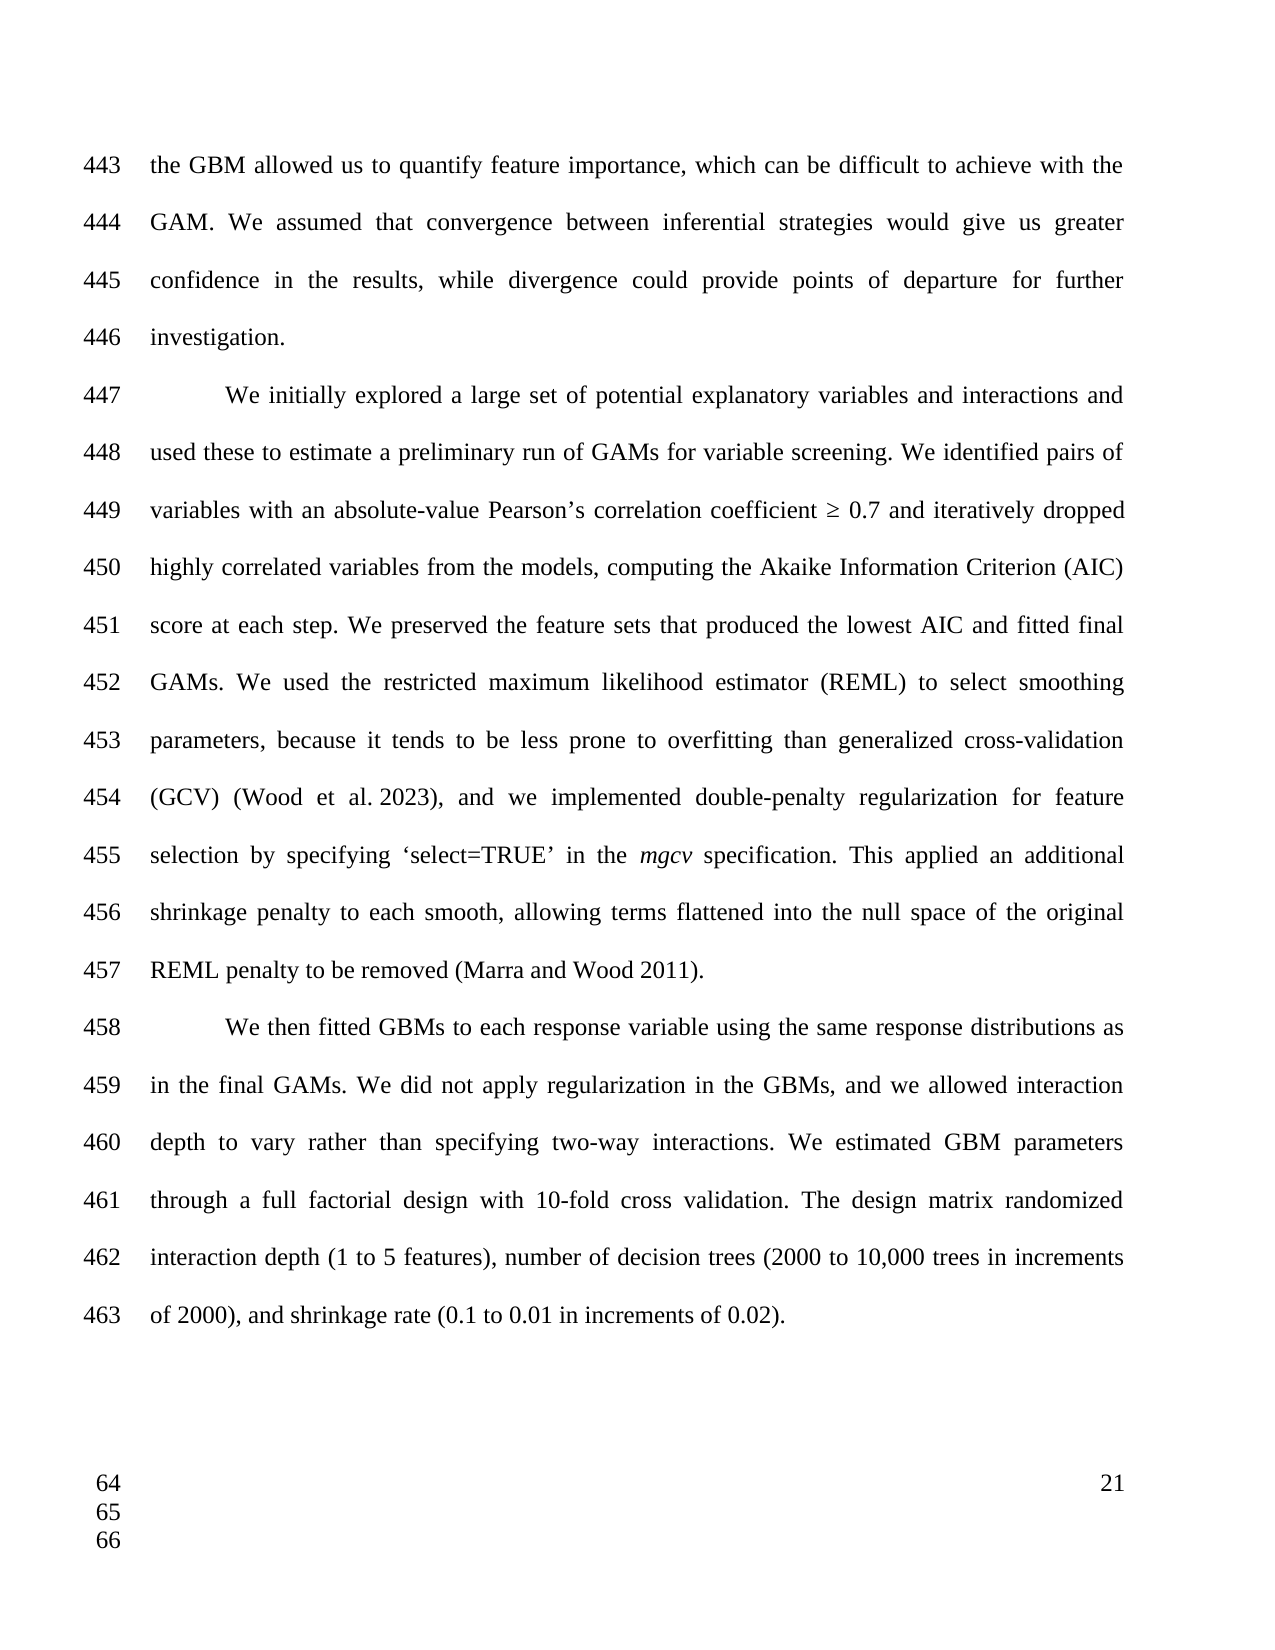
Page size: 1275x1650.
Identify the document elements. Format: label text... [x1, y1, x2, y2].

text We then fitted GBMs to each response variable using the same response distributions as in the final GAMs. We did not apply regularization in the GBMs, and we allowed interaction depth to vary rather than specifying two-way interactions. We estimated GBM parameters through a full factorial design with 10-fold cross validation. The design matrix randomized interaction depth (1 to 5 features), number of decision trees (2000 to 10,000 trees in increments of 2000), and shrinkage rate (0.1 to 0.01 in increments of 0.02). [150, 1012, 1125, 1329]
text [150, 150, 1125, 351]
text We initially explored a large set of potential explanatory variables and interactions and used these to estimate a preliminary run of GAMs for variable screening. We identified pairs of variables with an absolute-value Pearson’s correlation coefficient 0.7 and iteratively dropped highly correlated variables from the models, computing the Akaike Information Criterion (AIC) score at each step. We preserved the feature sets that produced the lowest AIC and fitted final GAMs. We used the restricted maximum likelihood estimator (REML) to select smoothing parameters, because it tends to be less prone to overfitting than generalized cross-validation (GCV) (Wood et al. 2023), and we implemented double-penalty regularization for feature selection by specifying ‘select=TRUE’ in the mgcv specification. This applied an additional shrinkage penalty to each smooth, allowing terms flattened into the null space of the original REML penalty to be removed (Marra and Wood 2011). [150, 380, 1125, 984]
